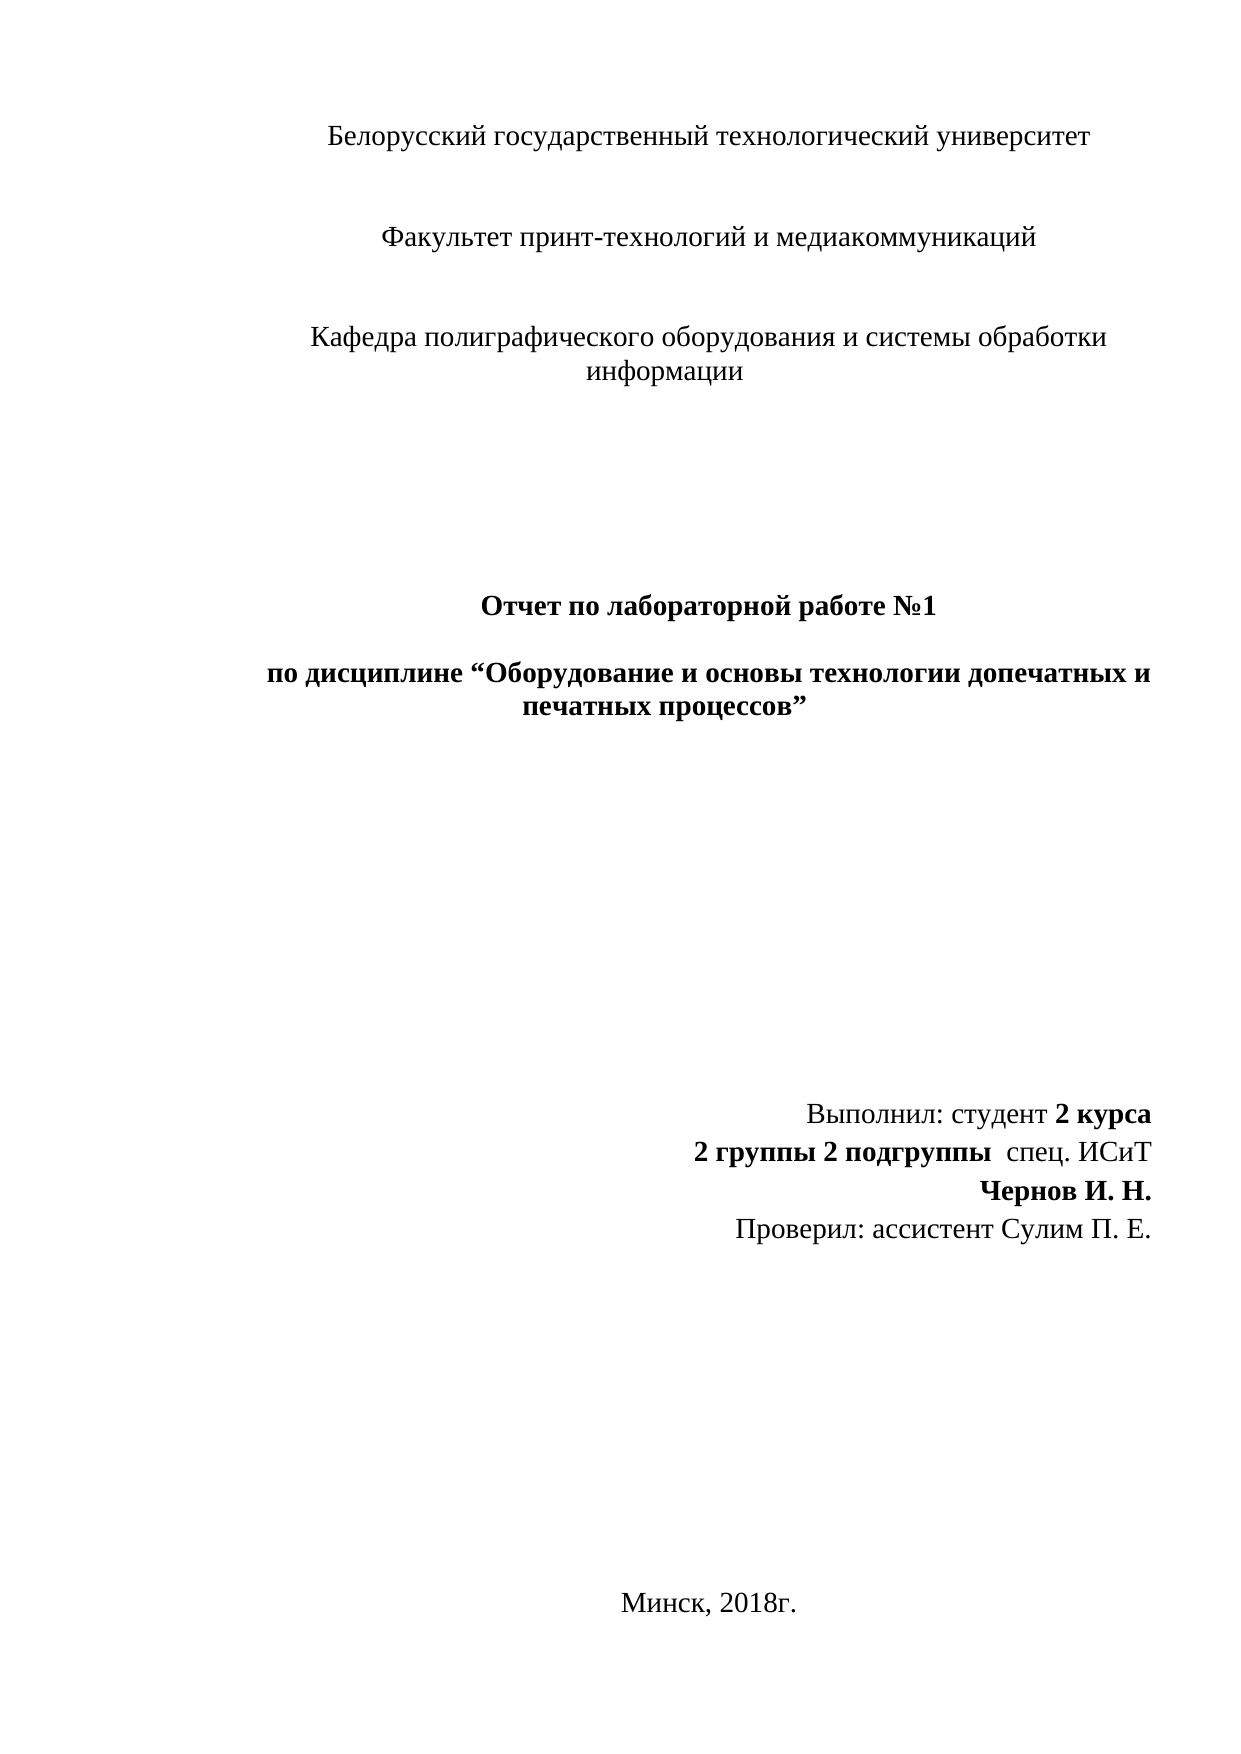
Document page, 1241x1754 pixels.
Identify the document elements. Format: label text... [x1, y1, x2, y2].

text по дисциплине “Оборудование и основы технологии допечатных и печатных процессов” [177, 655, 1152, 722]
text Проверил: ассистент Сулим П. Е. [177, 1211, 1152, 1245]
text Кафедра полиграфического оборудования и системы обработки информации [177, 319, 1152, 386]
text Отчет по лабораторной работе №1 [177, 588, 1152, 621]
text Минск, 2018г. [177, 1585, 1152, 1619]
text Белорусский государственный технологический университет [177, 118, 1152, 152]
text 2 группы 2 подгруппы спец. ИСиТ [177, 1134, 1152, 1168]
text Выполнил: студент 2 курса [177, 1096, 1152, 1129]
text Чернов И. Н. [177, 1173, 1152, 1206]
text Факультет принт-технологий и медиакоммуникаций [177, 219, 1152, 252]
